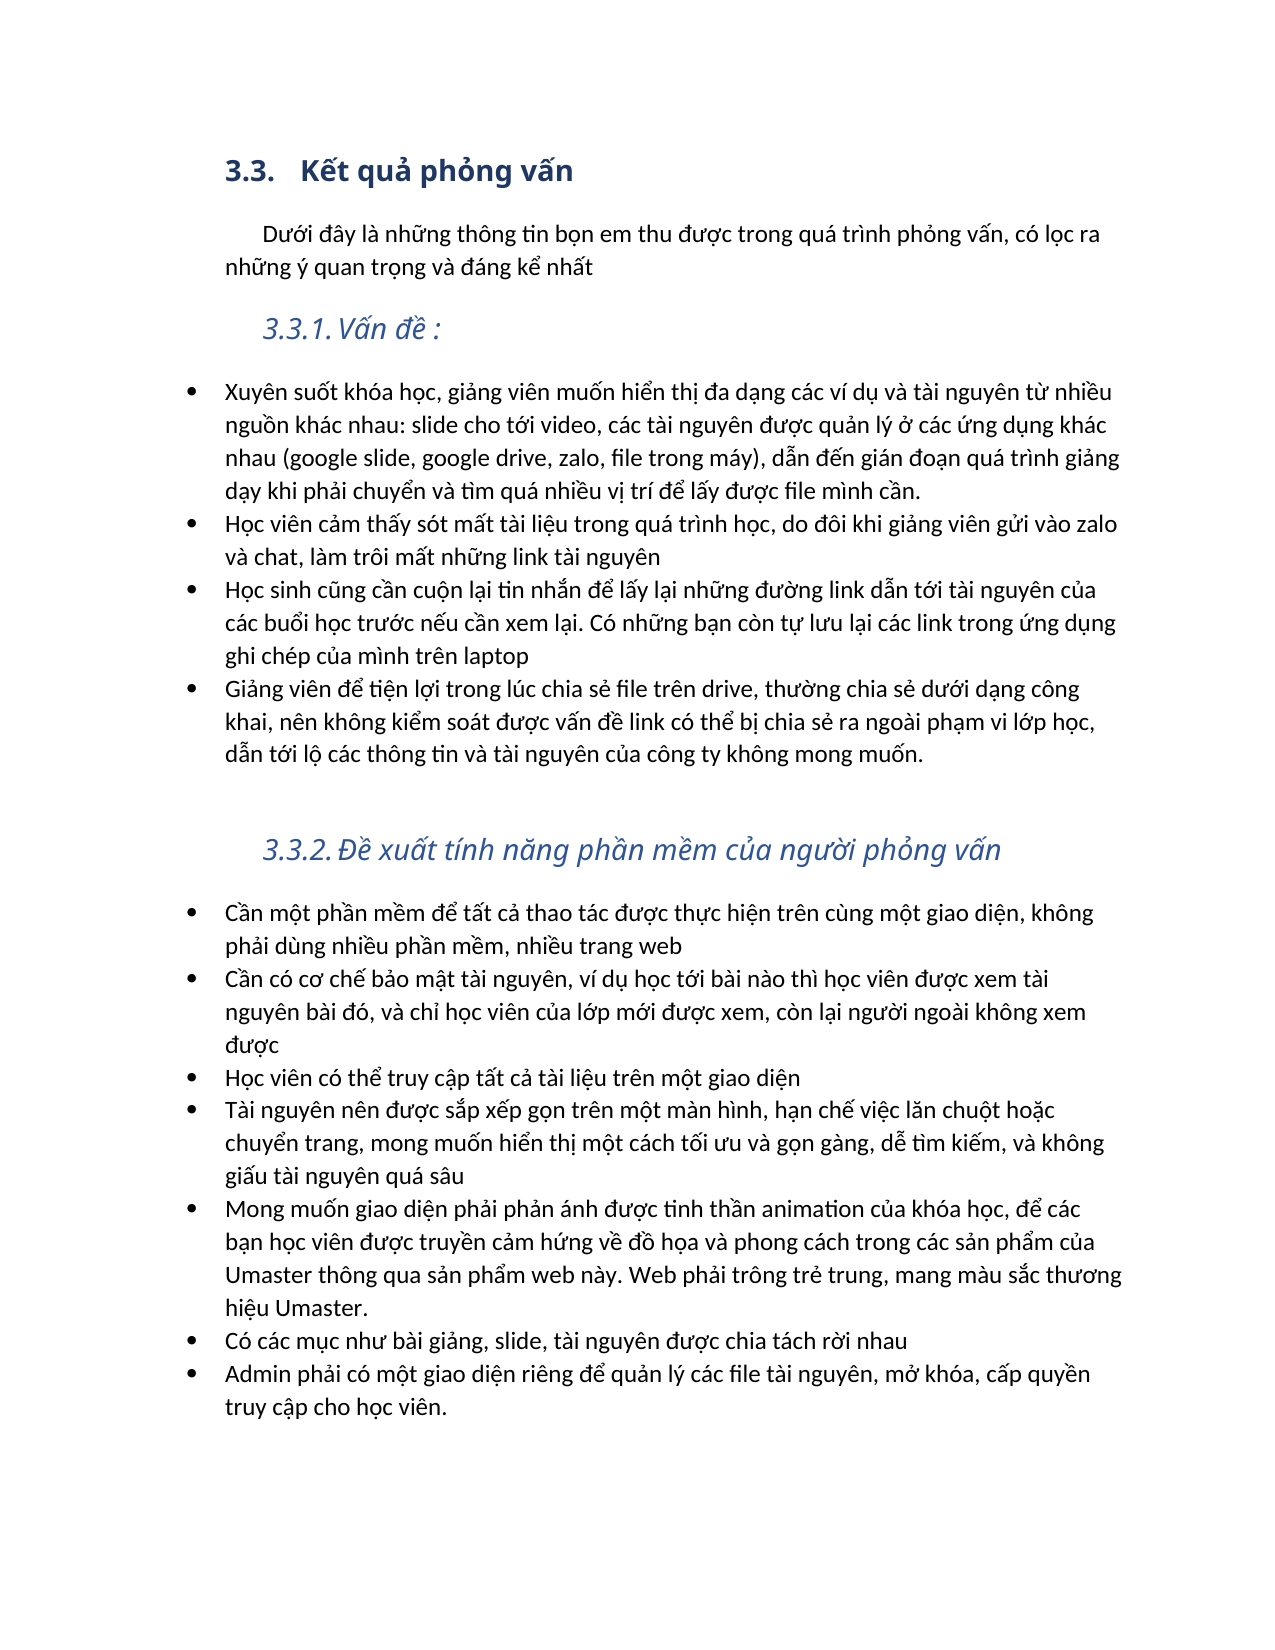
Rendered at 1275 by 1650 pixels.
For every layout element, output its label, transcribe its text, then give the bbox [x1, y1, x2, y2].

subtitle Đề xuất tính năng phần mềm của người phỏng vấn [262, 829, 1125, 869]
list Học viên có thể truy cập tất cả tài liệu trên một giao diện [187, 1062, 1125, 1092]
list Học viên cảm thấy sót mất tài liệu trong quá trình học, do đôi khi giảng viên gửi vào zalo và chat, làm trôi mất những link tài nguyên [187, 508, 1125, 572]
list Dưới đây là những thông tin bọn em thu được trong quá trình phỏng vấn, có lọc ra những ý quan trọng và đáng kể nhất [225, 218, 1125, 281]
list Tài nguyên nên được sắp xếp gọn trên một màn hình, hạn chế việc lăn chuột hoặc chuyển trang, mong muốn hiển thị một cách tối ưu và gọn gàng, dễ tìm kiếm, và không giấu tài nguyên quá sâu [187, 1095, 1125, 1191]
subtitle Kết quả phỏng vấn [225, 150, 1125, 190]
list Mong muốn giao diện phải phản ánh được tinh thần animation của khóa học, để các bạn học viên được truyền cảm hứng về đồ họa và phong cách trong các sản phẩm của Umaster thông qua sản phẩm web này. Web phải trông trẻ trung, mang màu sắc thương hiệu Umaster. [187, 1193, 1125, 1323]
list Có các mục như bài giảng, slide, tài nguyên được chia tách rời nhau [187, 1325, 1125, 1356]
list Học sinh cũng cần cuộn lại tin nhắn để lấy lại những đường link dẫn tới tài nguyên của các buổi học trước nếu cần xem lại. Có những bạn còn tự lưu lại các link trong ứng dụng ghi chép của mình trên laptop [187, 574, 1125, 670]
subtitle Vấn đề : [262, 309, 1125, 348]
list Xuyên suốt khóa học, giảng viên muốn hiển thị đa dạng các ví dụ và tài nguyên từ nhiều nguồn khác nhau: slide cho tới video, các tài nguyên được quản lý ở các ứng dụng khác nhau (google slide, google drive, zalo, file trong máy), dẫn đến gián đoạn quá trình giảng dạy khi phải chuyển và tìm quá nhiều vị trí để lấy được file mình cần. [187, 376, 1125, 506]
list Giảng viên để tiện lợi trong lúc chia sẻ file trên drive, thường chia sẻ dưới dạng công khai, nên không kiểm soát được vấn đề link có thể bị chia sẻ ra ngoài phạm vi lớp học, dẫn tới lộ các thông tin và tài nguyên của công ty không mong muốn. [187, 673, 1125, 769]
list Cần một phần mềm để tất cả thao tác được thực hiện trên cùng một giao diện, không phải dùng nhiều phần mềm, nhiều trang web [187, 897, 1125, 961]
list Admin phải có một giao diện riêng để quản lý các file tài nguyên, mở khóa, cấp quyền truy cập cho học viên. [187, 1358, 1125, 1421]
list Cần có cơ chế bảo mật tài nguyên, ví dụ học tới bài nào thì học viên được xem tài nguyên bài đó, và chỉ học viên của lớp mới được xem, còn lại người ngoài không xem được [187, 963, 1125, 1059]
